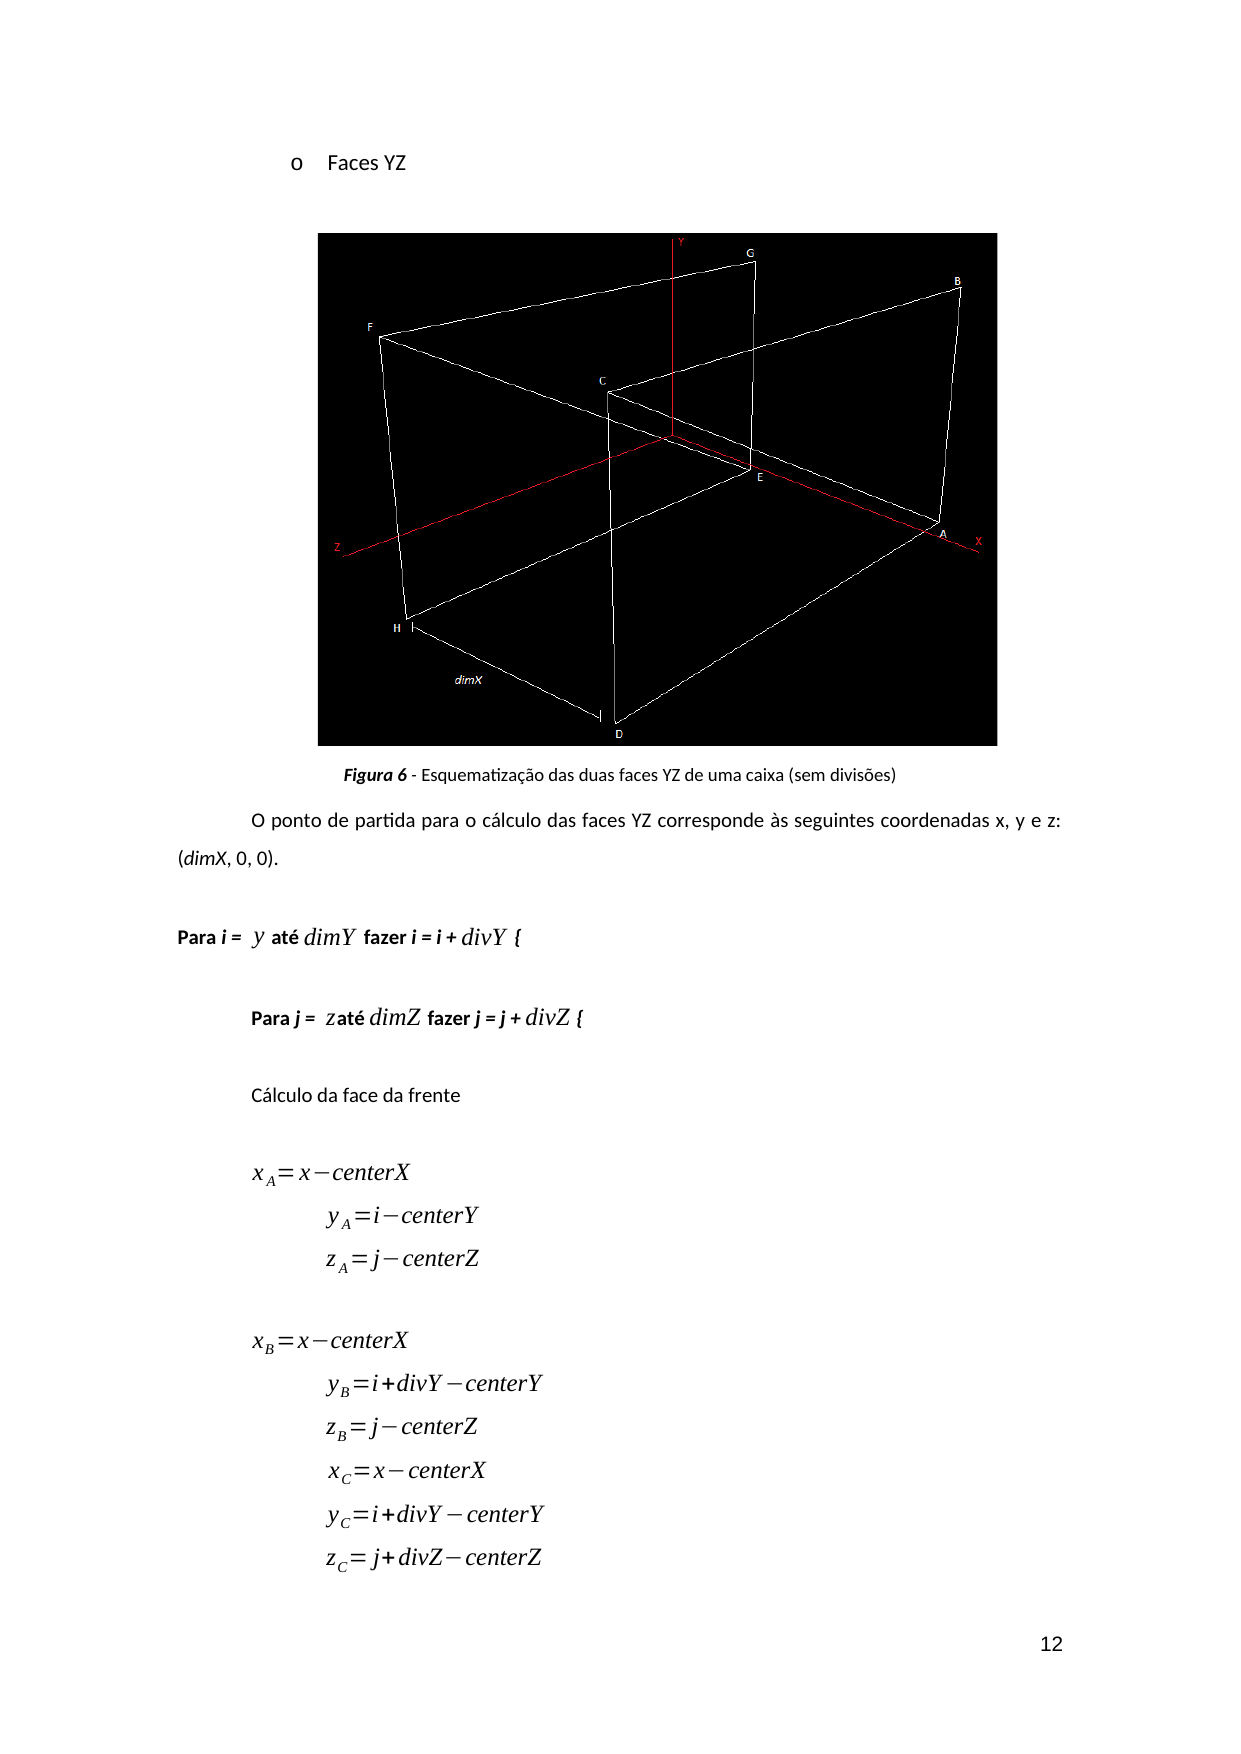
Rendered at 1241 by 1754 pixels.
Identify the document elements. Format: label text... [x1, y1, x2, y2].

text Cálculo da face da frente [177, 1082, 1063, 1108]
list Faces YZ [290, 148, 1063, 177]
text Para i = até fazer i = i + { [177, 922, 1063, 953]
text O ponto de partida para o cálculo das faces YZ corresponde às seguintes coordenadas x, y e z: (dimX, 0, 0). [177, 807, 1063, 871]
picture [317, 233, 998, 746]
text Figura 6 - Esquematização das duas faces YZ de uma caixa (sem divisões) [177, 763, 1063, 786]
text Para j = até fazer j = j + { [177, 1004, 1063, 1031]
